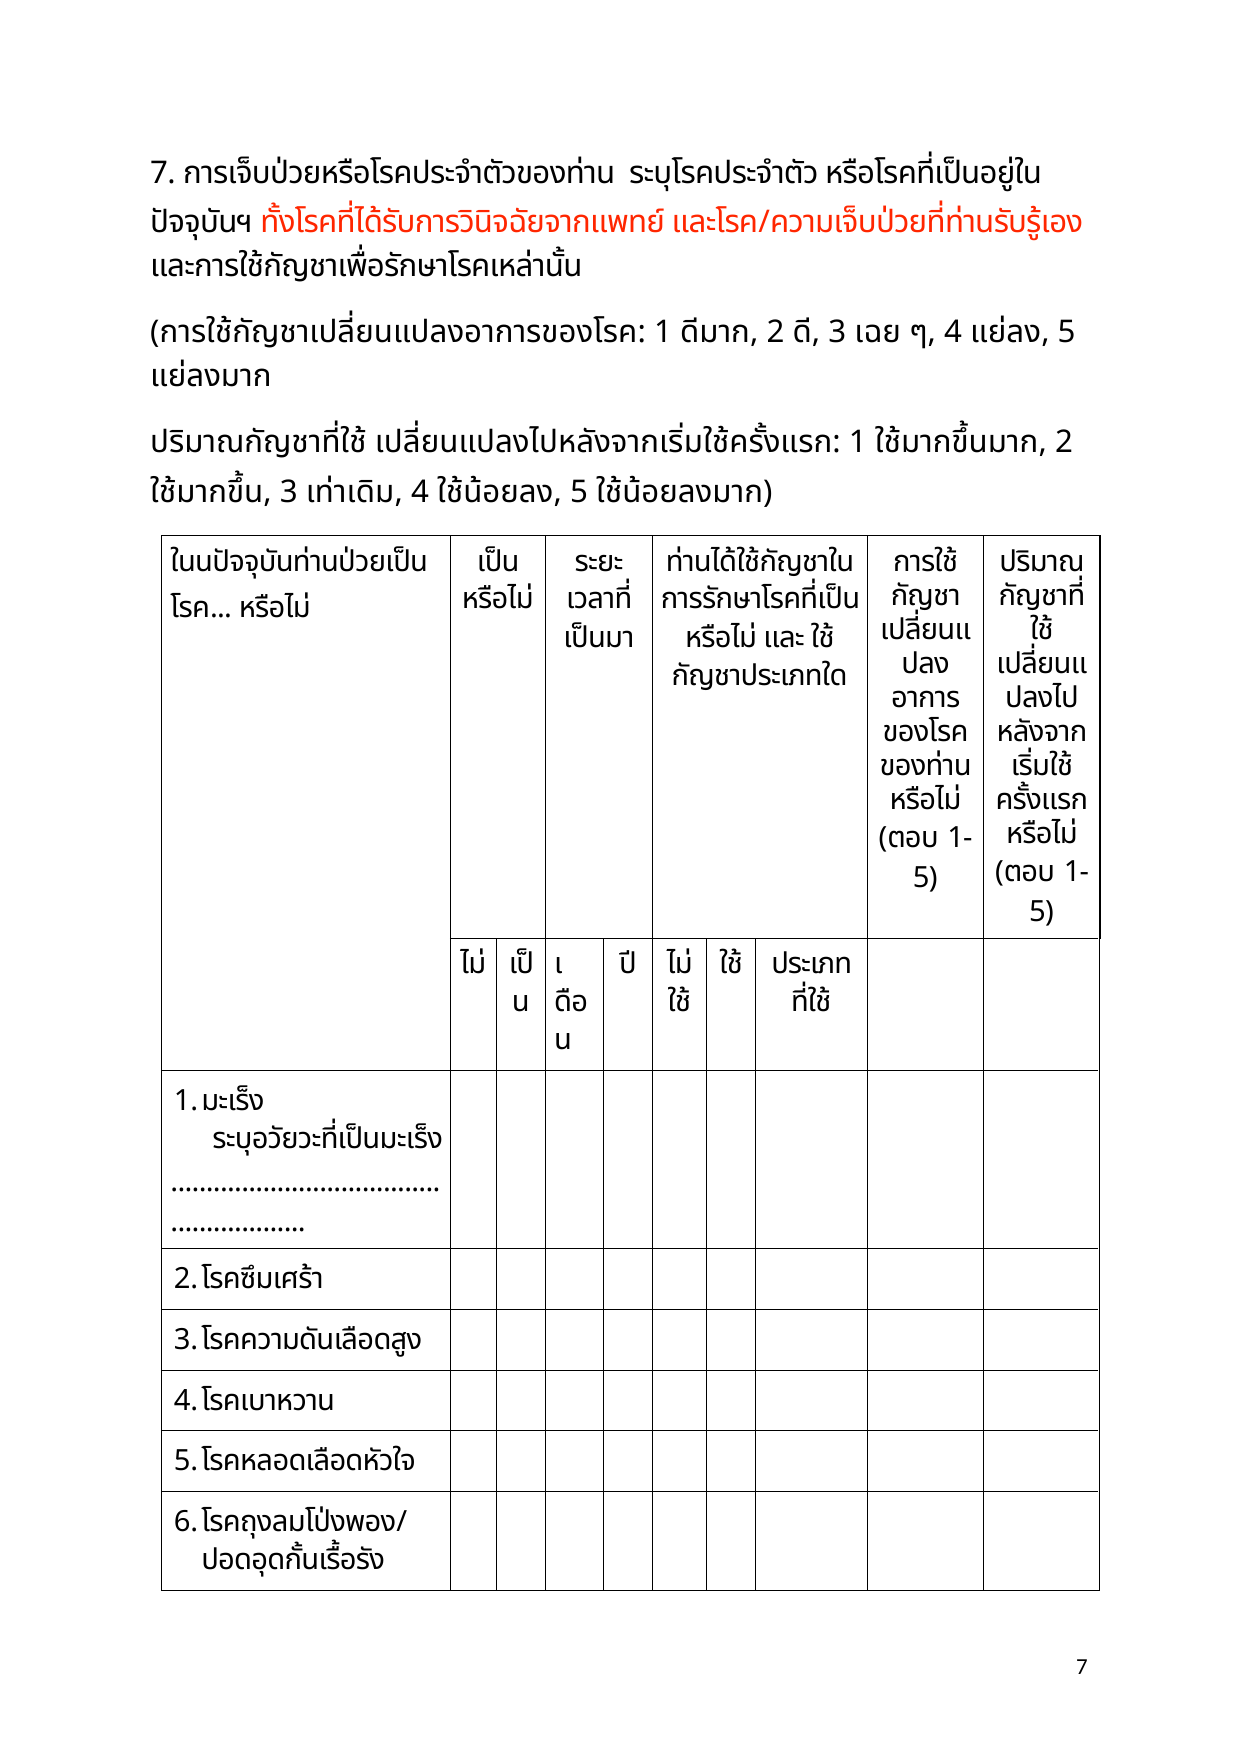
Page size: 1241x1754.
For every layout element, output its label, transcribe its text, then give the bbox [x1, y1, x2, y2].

table_cell [868, 1431, 983, 1491]
table_cell [707, 1310, 755, 1369]
table_header ท่านได้ใช้กัญชาในการรักษาโรคที่เป็นหรือไม่ และ ใช้กัญชาประเภทใด [653, 536, 867, 938]
table_cell [653, 1249, 706, 1309]
table_cell ไม่ [451, 939, 496, 1070]
table_cell [451, 1310, 496, 1369]
table_cell [604, 1249, 652, 1309]
table_cell ใช้ [707, 939, 755, 1070]
table_cell [868, 1249, 983, 1309]
table_cell [868, 939, 983, 1070]
table_header ระยะเวลาที่เป็นมา [546, 536, 652, 938]
table_cell [546, 1431, 603, 1491]
table_cell [604, 1071, 652, 1248]
table_cell [984, 1430, 1099, 1491]
table_cell [868, 1310, 983, 1369]
table_cell [868, 1492, 983, 1590]
table_header ปริมาณกัญชาที่ใช้ เปลี่ยนแปลงไปหลังจากเริ่มใช้ครั้งแรกหรือไม่ (ตอบ 1-5) [984, 536, 1099, 938]
table_cell [497, 1431, 545, 1491]
table_cell ประเภทที่ใช้ [756, 939, 867, 1070]
table_cell โรคความดันเลือดสูง [162, 1310, 450, 1369]
table_cell มะเร็ง ระบุอวัยวะที่เป็นมะเร็ง ......................................................... [162, 1071, 450, 1248]
table_cell [984, 1309, 1099, 1369]
text 7. การเจ็บป่วยหรือโรคประจำตัวของท่าน ระบุโรคประจำตัว หรือโรคที่เป็นอยู่ในปัจจุบันฯ ทั้งโรคที่ได้รับการวินิจฉัยจากแพทย์ และโรค/ความเจ็บป่วยที่ท่านรับรู้เอง และการใช้กัญชาเพื่อรักษาโรคเหล่านั้น [150, 150, 1090, 289]
table_cell [604, 1492, 652, 1590]
table_cell [653, 1492, 706, 1590]
table_header ในนปัจจุบันท่านป่วยเป็นโรค... หรือไม่ [162, 536, 450, 1070]
table_cell [707, 1371, 755, 1430]
table_cell [984, 1370, 1099, 1430]
table_cell [653, 1431, 706, 1491]
table_cell [497, 1249, 545, 1309]
table_cell โรคถุงลมโป่งพอง/ปอดอุดกั้นเรื้อรัง [162, 1492, 450, 1590]
table_cell [546, 1071, 603, 1248]
table_cell [604, 1310, 652, 1369]
table_cell โรคเบาหวาน [162, 1371, 450, 1430]
table_cell [984, 938, 1099, 1070]
table_cell [497, 1492, 545, 1590]
text (การใช้กัญชาเปลี่ยนแปลงอาการของโรค: 1 ดีมาก, 2 ดี, 3 เฉย ๆ, 4 แย่ลง, 5 แย่ลงมาก [150, 309, 1090, 399]
table_cell [984, 1248, 1099, 1309]
table_cell ไม่ใช้ [653, 939, 706, 1070]
table_cell [756, 1310, 867, 1369]
table_cell [604, 1371, 652, 1430]
table_cell [756, 1249, 867, 1309]
table_cell [546, 1371, 603, 1430]
table_cell [756, 1431, 867, 1491]
table_cell [451, 1431, 496, 1491]
table_cell [604, 1431, 652, 1491]
table_cell เดือน [546, 939, 603, 1070]
table_header เป็นหรือไม่ [451, 536, 545, 938]
table_cell [546, 1492, 603, 1590]
table_cell [546, 1310, 603, 1369]
table_cell [984, 1491, 1099, 1590]
table_cell [497, 1371, 545, 1430]
table_cell [868, 1371, 983, 1430]
table_cell เป็น [497, 939, 545, 1070]
table_cell [497, 1071, 545, 1248]
table_cell [653, 1371, 706, 1430]
table_cell [451, 1249, 496, 1309]
table_cell [756, 1371, 867, 1430]
text ปริมาณกัญชาที่ใช้ เปลี่ยนแปลงไปหลังจากเริ่มใช้ครั้งแรก: 1 ใช้มากขึ้นมาก, 2 ใช้มากขึ้น, 3 เท่าเดิม, 4 ใช้น้อยลง, 5 ใช้น้อยลงมาก) [150, 419, 1090, 515]
table_cell ปี [604, 939, 652, 1070]
table_cell [546, 1249, 603, 1309]
table_cell [707, 1492, 755, 1590]
table_cell โรคหลอดเลือดหัวใจ [162, 1431, 450, 1491]
table_cell [707, 1249, 755, 1309]
table_cell [451, 1071, 496, 1248]
table_cell [451, 1492, 496, 1590]
table_cell [653, 1310, 706, 1369]
table_cell [756, 1492, 867, 1590]
table_cell [868, 1071, 983, 1248]
table_cell [653, 1071, 706, 1248]
table_cell [451, 1371, 496, 1430]
table_cell [497, 1310, 545, 1369]
table_header การใช้กัญชาเปลี่ยนแปลงอาการของโรคของท่านหรือไม่ (ตอบ 1-5) [868, 536, 983, 938]
table_cell [984, 1070, 1099, 1248]
table_cell [707, 1431, 755, 1491]
table_cell [707, 1071, 755, 1248]
table_cell [756, 1071, 867, 1248]
table_cell โรคซึมเศร้า [162, 1249, 450, 1309]
